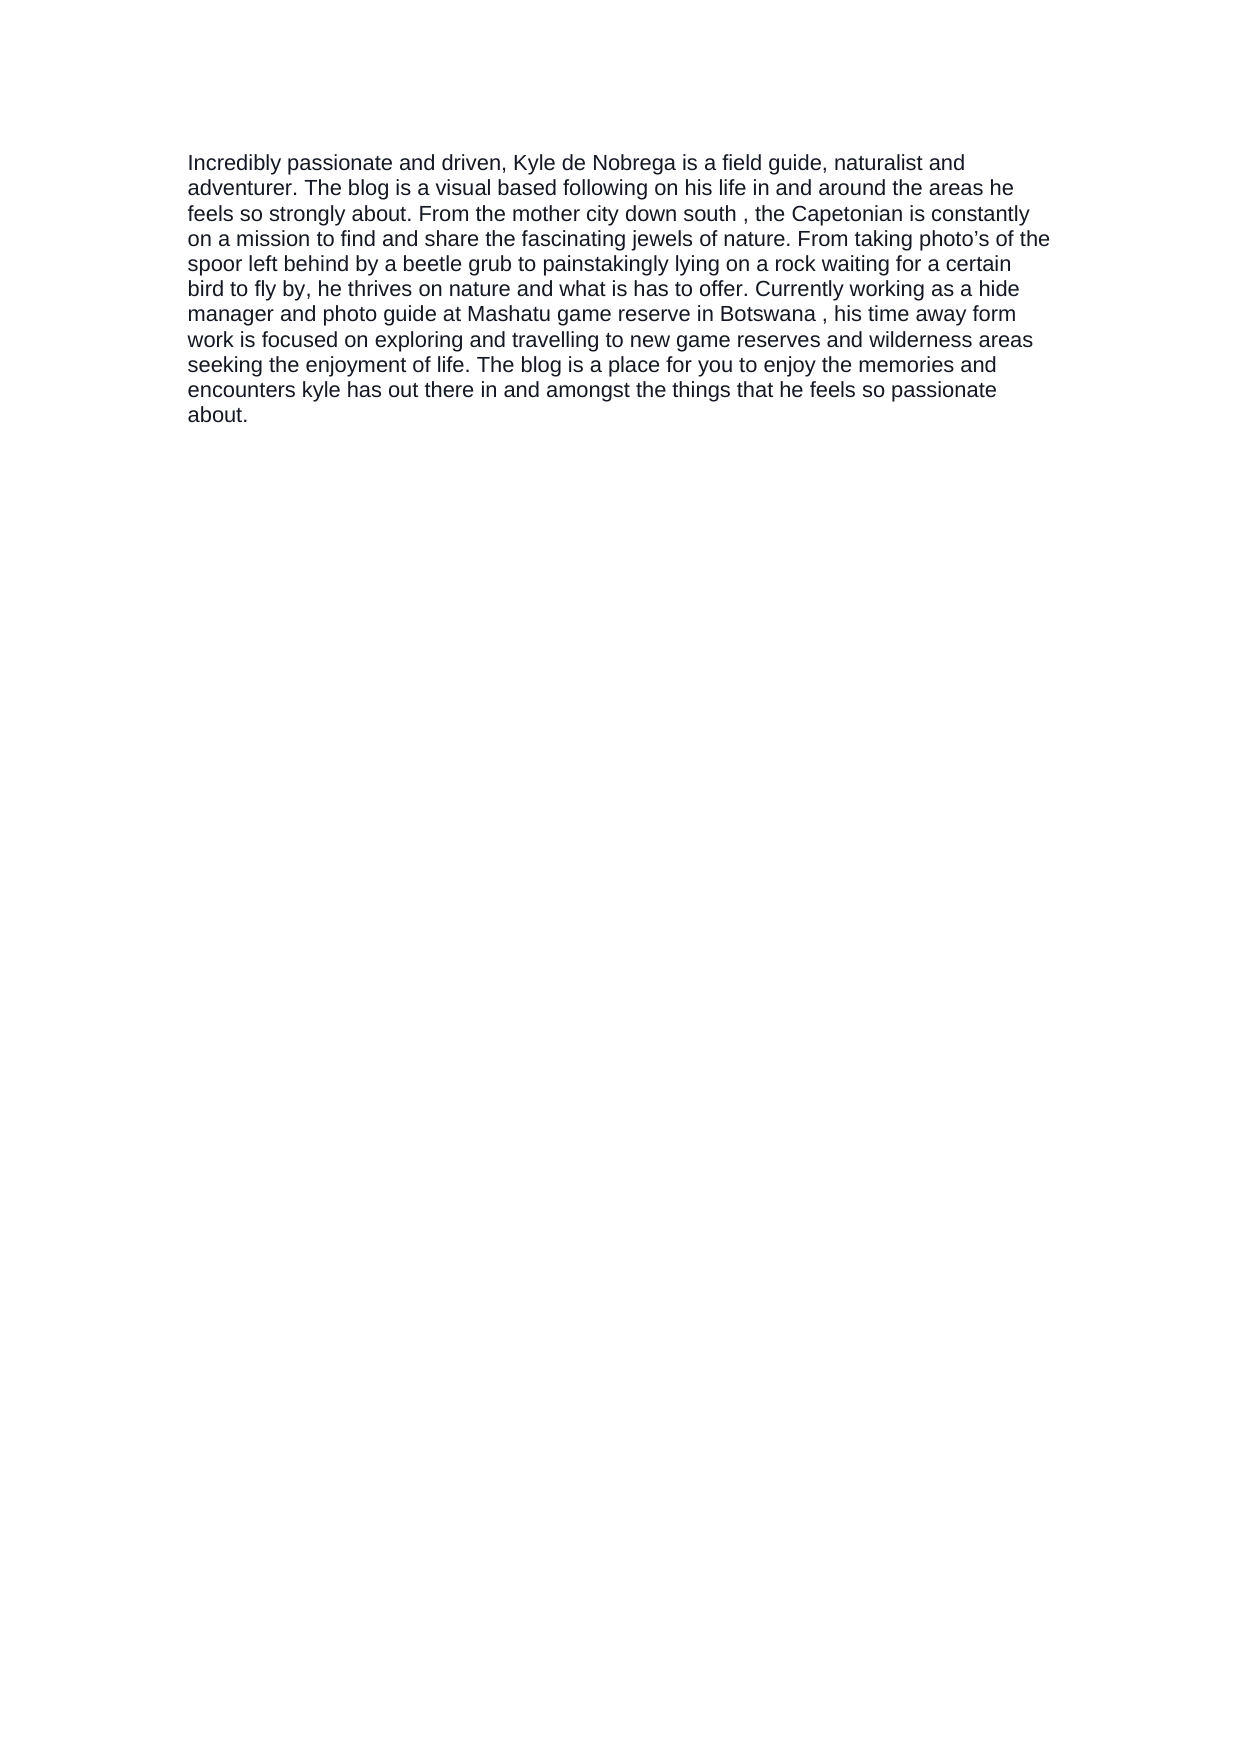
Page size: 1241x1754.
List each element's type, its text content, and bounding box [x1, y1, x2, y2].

text Incredibly passionate and driven, Kyle de Nobrega is a field guide, naturalist and adventurer. The blog is a visual based following on his life in and around the areas he feels so strongly about. From the mother city down south , the Capetonian is constantly on a mission to find and share the fascinating jewels of nature. From taking photo’s of the spoor left behind by a beetle grub to painstakingly lying on a rock waiting for a certain bird to fly by, he thrives on nature and what is has to offer. Currently working as a hide manager and photo guide at Mashatu game reserve in Botswana , his time away form work is focused on exploring and travelling to new game reserves and wilderness areas seeking the enjoyment of life. The blog is a place for you to enjoy the memories and encounters kyle has out there in and amongst the things that he feels so passionate about. [248, 150, 1053, 427]
